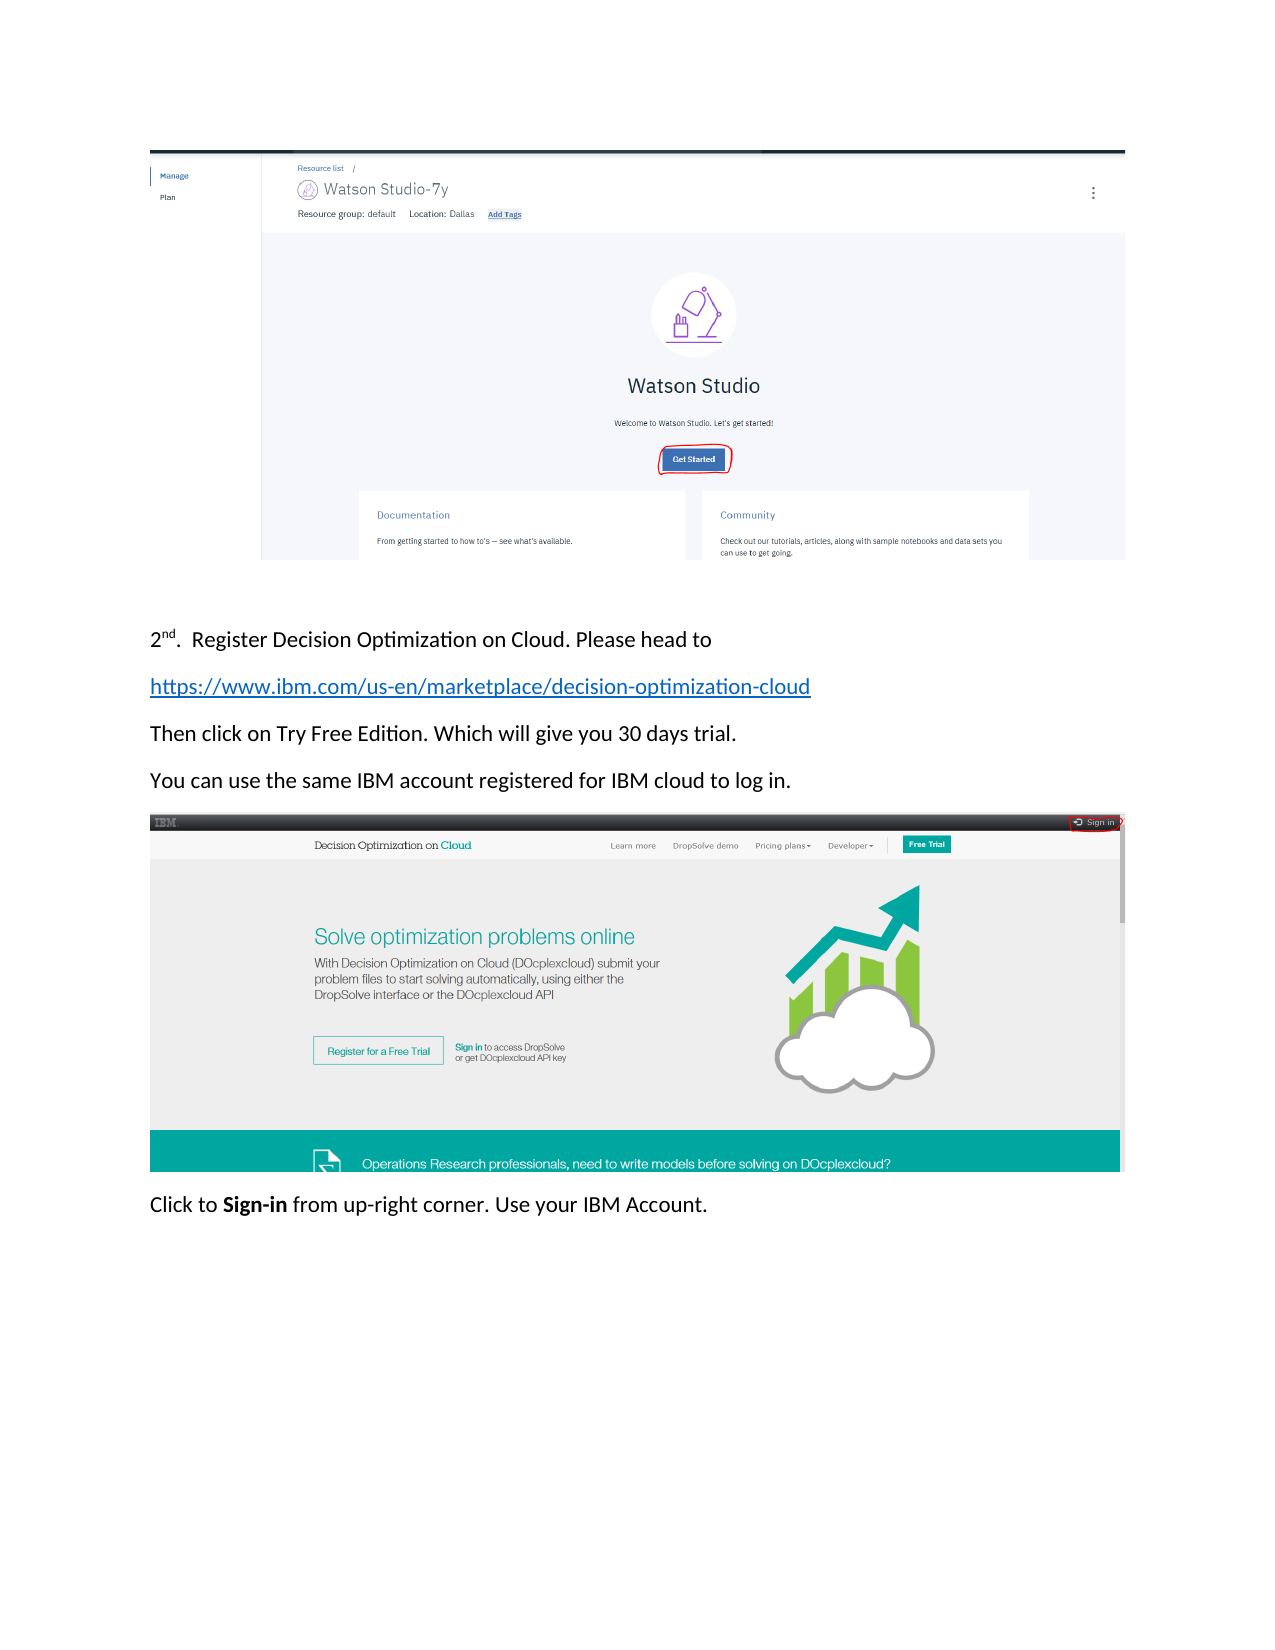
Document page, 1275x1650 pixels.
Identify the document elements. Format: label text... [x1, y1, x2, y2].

text You can use the same IBM account registered for IBM cloud to log in. [150, 766, 1125, 794]
text 2nd. Register Decision Optimization on Cloud. Please head to [150, 625, 1125, 653]
picture [150, 150, 1125, 560]
text https://www.ibm.com/us-en/marketplace/decision-optimization-cloud [150, 672, 1125, 700]
text Then click on Try Free Edition. Which will give you 30 days trial. [150, 719, 1125, 747]
text Click to Sign-in from up-right corner. Use your IBM Account. [150, 1190, 1125, 1218]
picture [150, 812, 1125, 1172]
